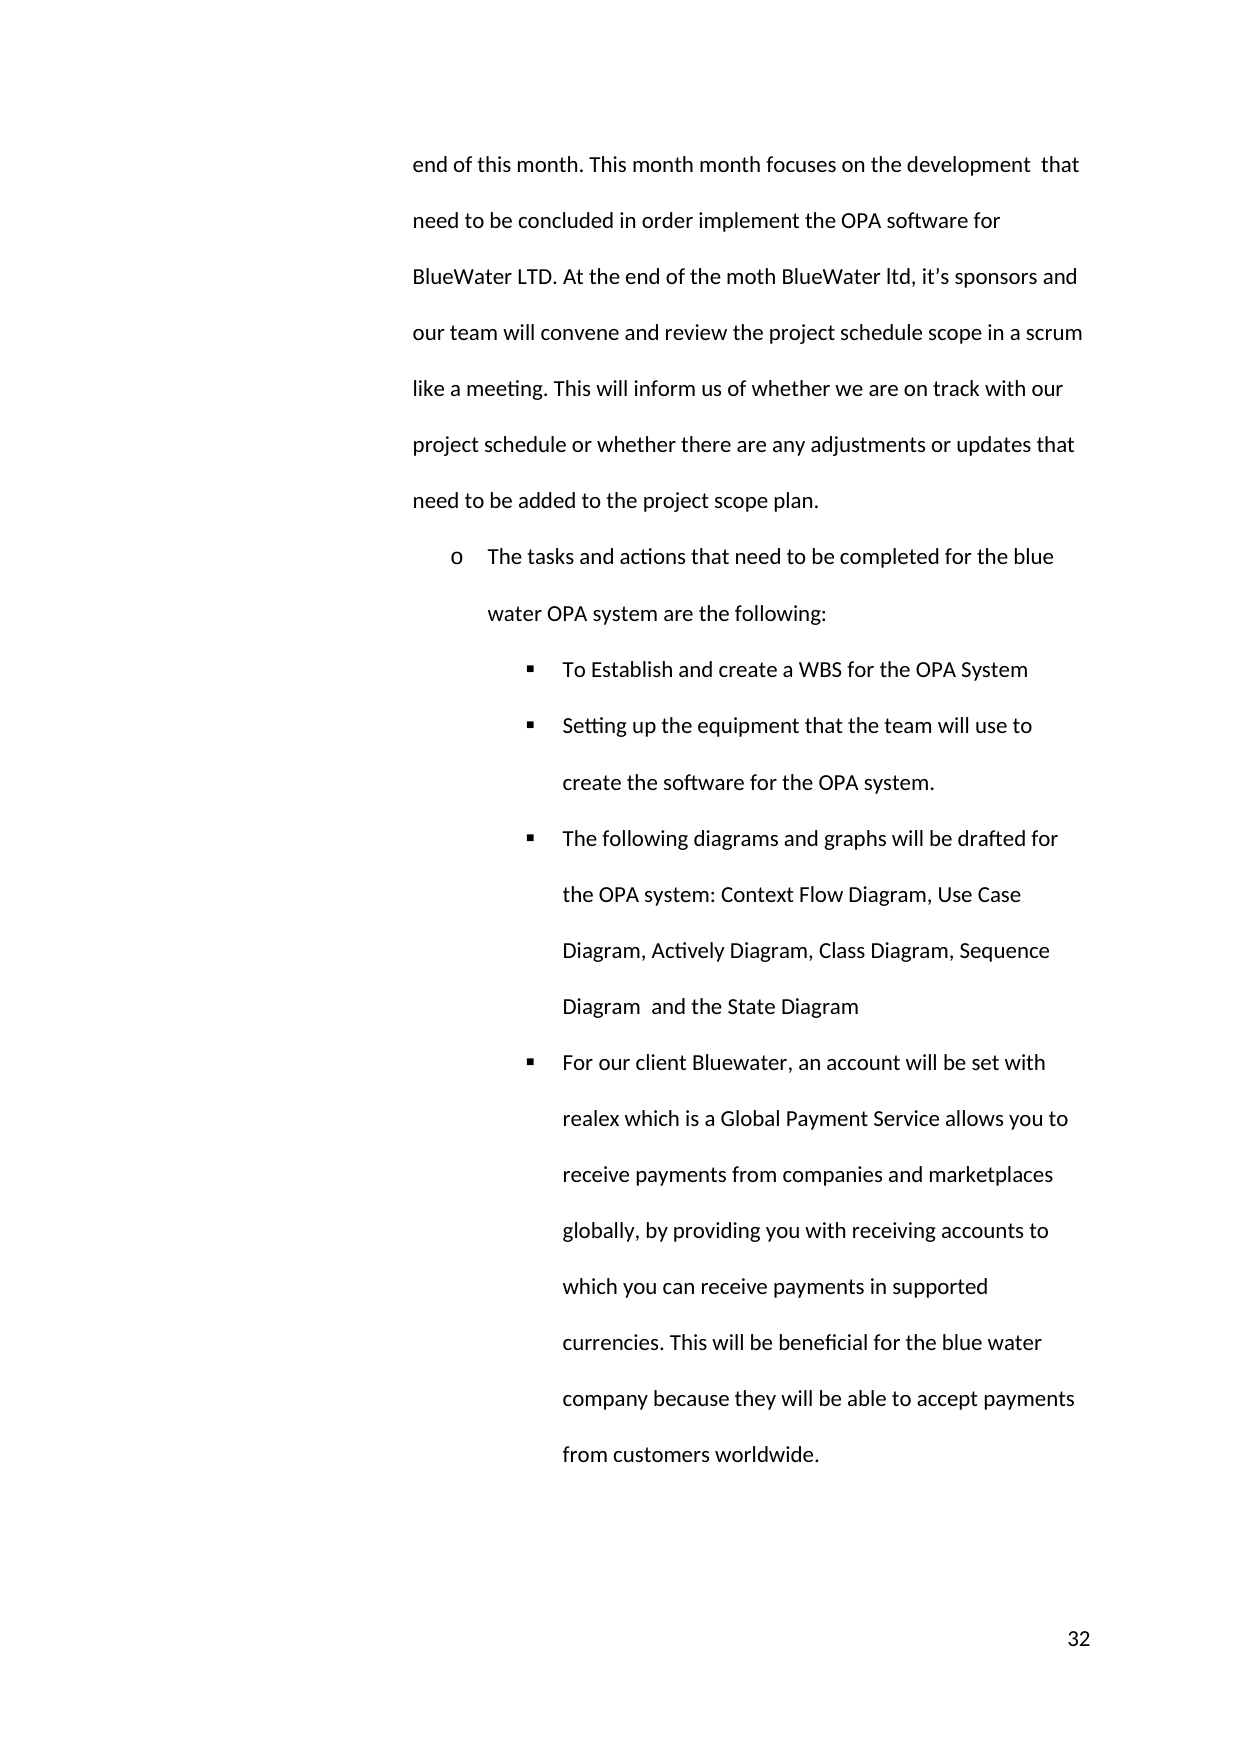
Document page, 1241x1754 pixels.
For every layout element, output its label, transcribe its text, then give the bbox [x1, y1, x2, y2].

list Setting up the equipment that the team will use to create the software for the OPA system. [525, 712, 1090, 796]
list For our client Bluewater, an account will be set with realex which is a Global Payment Service allows you to receive payments from companies and marketplaces globally, by providing you with receiving accounts to which you can receive payments in supported currencies. This will be beneficial for the blue water company because they will be able to accept payments from customers worldwide. [525, 1048, 1090, 1468]
list The following diagrams and graphs will be drafted for the OPA system: Context Flow Diagram, Use Case Diagram, Actively Diagram, Class Diagram, Sequence Diagram and the State Diagram [525, 824, 1090, 1020]
list To Establish and create a WBS for the OPA System [525, 656, 1090, 683]
list The tasks and actions that need to be completed for the blue water OPA system are the following: [450, 542, 1090, 627]
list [375, 150, 1090, 514]
